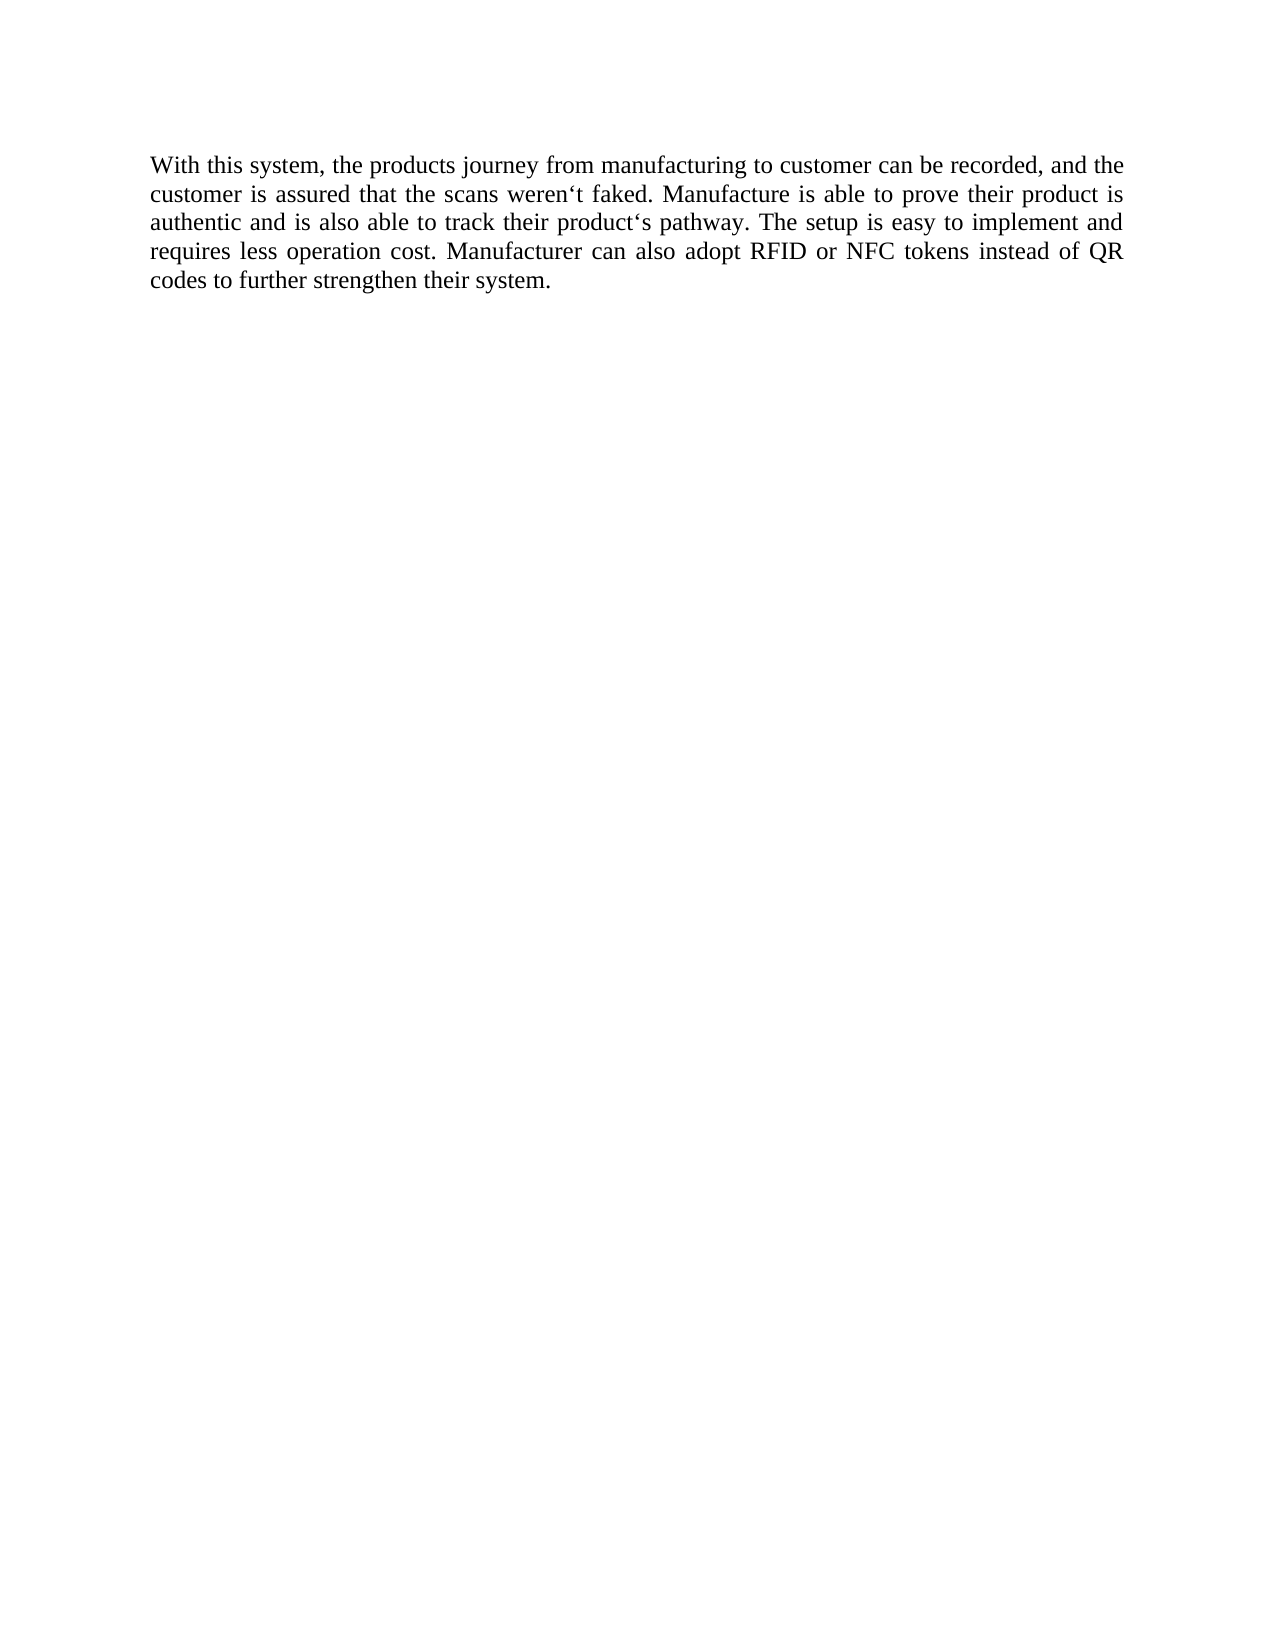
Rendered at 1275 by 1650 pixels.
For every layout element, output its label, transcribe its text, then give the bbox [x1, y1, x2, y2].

text With this system, the products journey from manufacturing to customer can be recorded, and the customer is assured that the scans weren‘t faked. Manufacture is able to prove their product is authentic and is also able to track their product‘s pathway. The setup is easy to implement and requires less operation cost. Manufacturer can also adopt RFID or NFC tokens instead of QR codes to further strengthen their system. [150, 150, 1125, 294]
